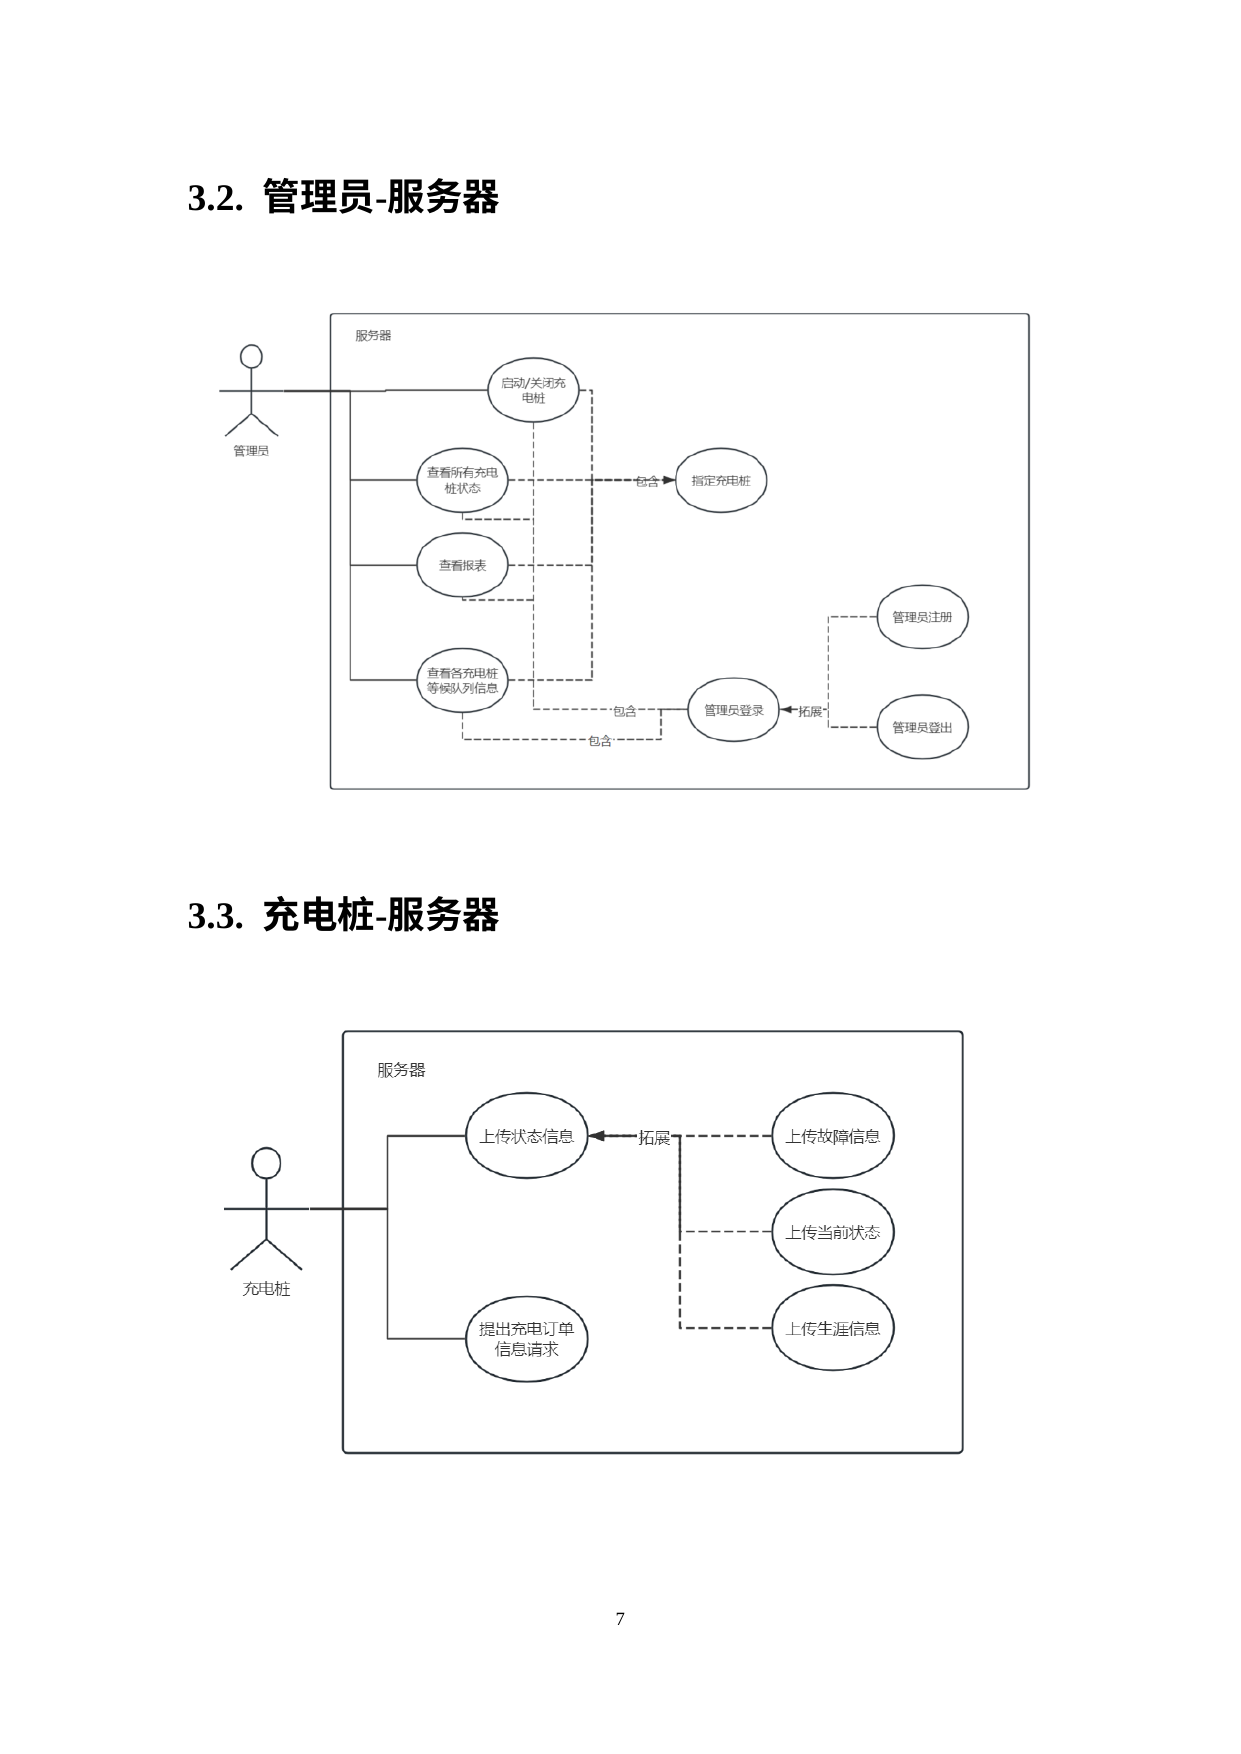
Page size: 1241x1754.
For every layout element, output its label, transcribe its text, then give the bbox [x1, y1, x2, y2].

subtitle 管理员-服务器 [187, 162, 1053, 227]
subtitle 充电桩-服务器 [187, 879, 1053, 944]
picture [187, 283, 1053, 820]
picture [187, 1000, 1053, 1511]
